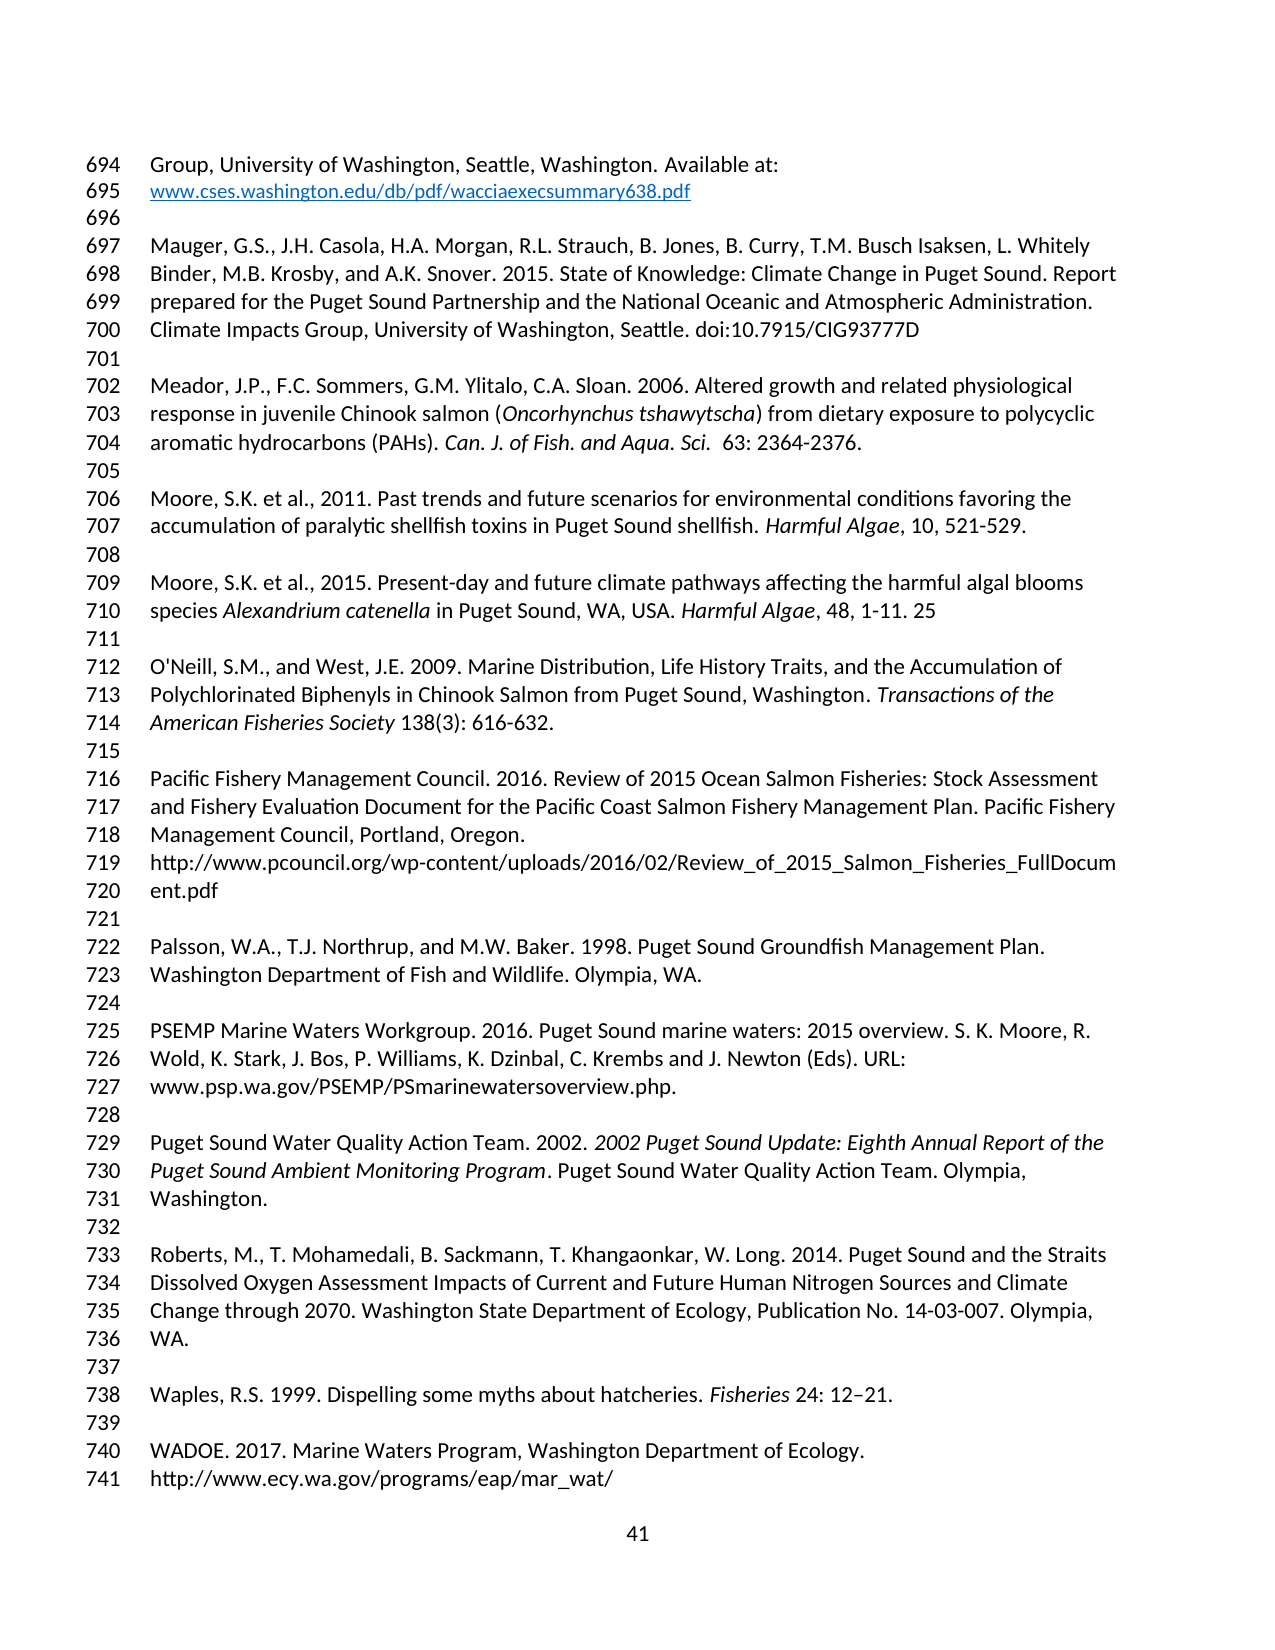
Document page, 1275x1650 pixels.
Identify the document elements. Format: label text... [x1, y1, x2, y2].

text WADOE. 2017. Marine Waters Program, Washington Department of Ecology. http://www.ecy.wa.gov/programs/eap/mar_wat/ [150, 1436, 1125, 1492]
text Puget Sound Water Quality Action Team. 2002. 2002 Puget Sound Update: Eighth Annual Report of the Puget Sound Ambient Monitoring Program. Puget Sound Water Quality Action Team. Olympia, Washington. [150, 1128, 1125, 1212]
text Pacific Fishery Management Council. 2016. Review of 2015 Ocean Salmon Fisheries: Stock Assessment and Fishery Evaluation Document for the Pacific Coast Salmon Fishery Management Plan. Pacific Fishery Management Council, Portland, Oregon. http://www.pcouncil.org/wp-content/uploads/2016/02/Review_of_2015_Salmon_Fisheries_FullDocument.pdf [150, 764, 1125, 904]
text Moore, S.K. et al., 2011. Past trends and future scenarios for environmental conditions favoring the accumulation of paralytic shellfish toxins in Puget Sound shellfish. Harmful Algae, 10, 521-529. [150, 484, 1125, 540]
text Roberts, M., T. Mohamedali, B. Sackmann, T. Khangaonkar, W. Long. 2014. Puget Sound and the Straits Dissolved Oxygen Assessment Impacts of Current and Future Human Nitrogen Sources and Climate Change through 2070. Washington State Department of Ecology, Publication No. 14-03-007. Olympia, WA. [150, 1240, 1125, 1352]
text O'Neill, S.M., and West, J.E. 2009. Marine Distribution, Life History Traits, and the Accumulation of Polychlorinated Biphenyls in Chinook Salmon from Puget Sound, Washington. Transactions of the American Fisheries Society 138(3): 616-632. [150, 652, 1125, 736]
text Moore, S.K. et al., 2015. Present-day and future climate pathways affecting the harmful algal blooms species Alexandrium catenella in Puget Sound, WA, USA. Harmful Algae, 48, 1-11. 25 [150, 568, 1125, 624]
text PSEMP Marine Waters Workgroup. 2016. Puget Sound marine waters: 2015 overview. S. K. Moore, R. Wold, K. Stark, J. Bos, P. Williams, K. Dzinbal, C. Krembs and J. Newton (Eds). URL: www.psp.wa.gov/PSEMP/PSmarinewatersoverview.php. [150, 1016, 1125, 1100]
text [150, 150, 1125, 203]
text Mauger, G.S., J.H. Casola, H.A. Morgan, R.L. Strauch, B. Jones, B. Curry, T.M. Busch Isaksen, L. Whitely Binder, M.B. Krosby, and A.K. Snover. 2015. State of Knowledge: Climate Change in Puget Sound. Report prepared for the Puget Sound Partnership and the National Oceanic and Atmospheric Administration. Climate Impacts Group, University of Washington, Seattle. doi:10.7915/CIG93777D [150, 231, 1125, 343]
text Palsson, W.A., T.J. Northrup, and M.W. Baker. 1998. Puget Sound Groundfish Management Plan. Washington Department of Fish and Wildlife. Olympia, WA. [150, 932, 1125, 988]
text Meador, J.P., F.C. Sommers, G.M. Ylitalo, C.A. Sloan. 2006. Altered growth and related physiological response in juvenile Chinook salmon (Oncorhynchus tshawytscha) from dietary exposure to polycyclic aromatic hydrocarbons (PAHs). Can. J. of Fish. and Aqua. Sci. 63: 2364-2376. [150, 372, 1125, 456]
text Waples, R.S. 1999. Dispelling some myths about hatcheries. Fisheries 24: 12–21. [150, 1380, 1125, 1408]
